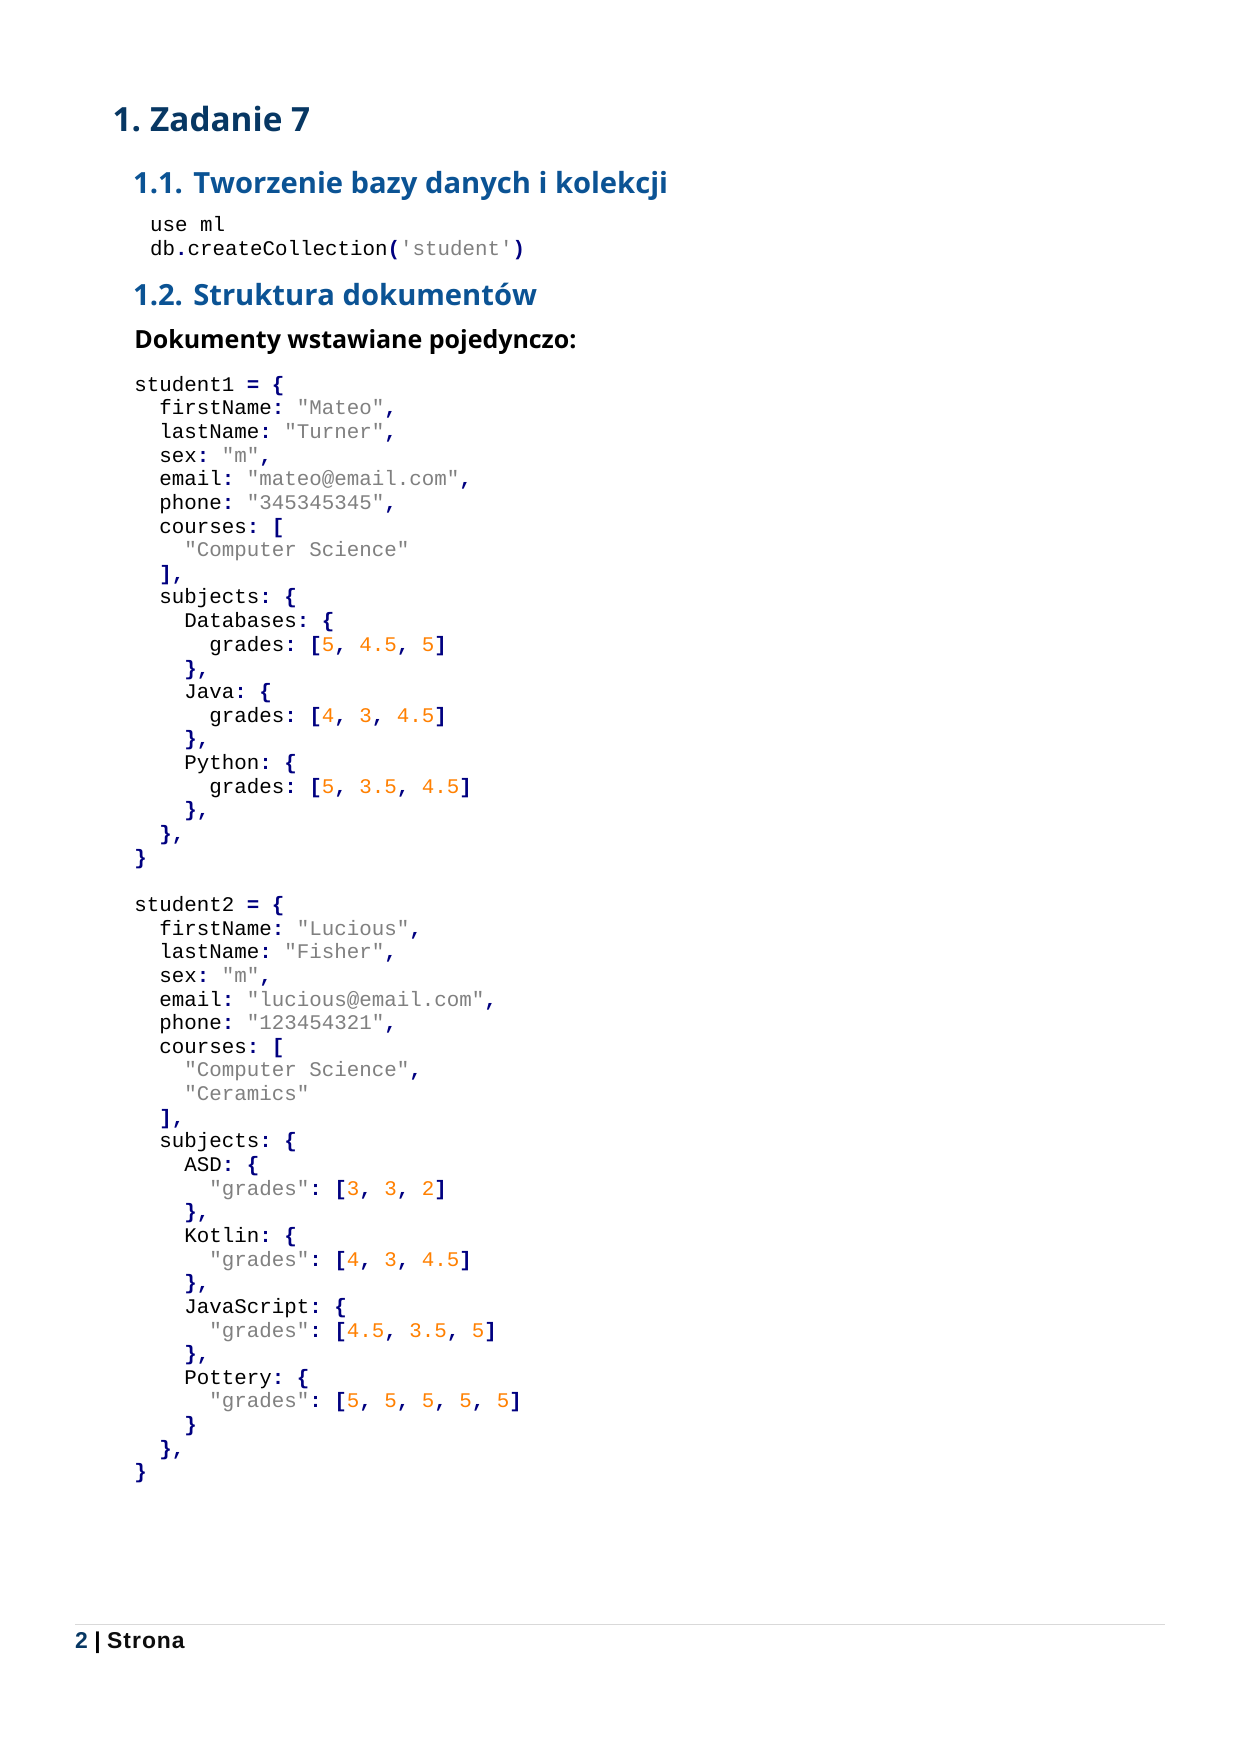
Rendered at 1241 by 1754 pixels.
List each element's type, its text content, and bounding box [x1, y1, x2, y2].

text student1 = { [134, 374, 1165, 397]
text "Ceramics" [134, 1083, 1165, 1107]
text Dokumenty wstawiane pojedynczo: [134, 322, 1165, 356]
text }, [134, 1438, 1165, 1461]
text Databases: { [134, 610, 1165, 634]
text }, [134, 799, 1165, 823]
text student2 = { [134, 894, 1165, 918]
list db.createCollection('student') [150, 238, 1165, 262]
text sex: "m", [134, 445, 1165, 468]
text "grades": [4.5, 3.5, 5] [134, 1319, 1165, 1343]
text lastName: "Fisher", [134, 941, 1165, 965]
text }, [134, 1343, 1165, 1367]
text ], [134, 563, 1165, 587]
text "grades": [5, 5, 5, 5, 5] [134, 1391, 1165, 1414]
text } [134, 847, 1165, 870]
text }, [134, 1272, 1165, 1296]
text }, [134, 657, 1165, 681]
text JavaScript: { [134, 1296, 1165, 1319]
list use ml [150, 214, 1165, 238]
text ASD: { [134, 1154, 1165, 1178]
subtitle Struktura dokumentów [133, 274, 1165, 314]
text phone: "123454321", [134, 1012, 1165, 1036]
text sex: "m", [134, 965, 1165, 988]
text courses: [ [134, 1036, 1165, 1059]
subtitle Tworzenie bazy danych i kolekcji [133, 162, 1165, 202]
text ], [134, 1107, 1165, 1130]
text grades: [4, 3, 4.5] [134, 705, 1165, 728]
text }, [134, 823, 1165, 847]
text grades: [5, 4.5, 5] [134, 634, 1165, 657]
text Kotlin: { [134, 1225, 1165, 1249]
text }, [134, 728, 1165, 752]
text email: "mateo@email.com", [134, 468, 1165, 492]
text grades: [5, 3.5, 4.5] [134, 776, 1165, 799]
text firstName: "Mateo", [134, 397, 1165, 421]
text "Computer Science" [134, 539, 1165, 563]
text subjects: { [134, 587, 1165, 610]
text Java: { [134, 681, 1165, 705]
text Pottery: { [134, 1367, 1165, 1391]
text } [134, 1414, 1165, 1438]
text courses: [ [134, 516, 1165, 539]
text Python: { [134, 752, 1165, 776]
text email: "lucious@email.com", [134, 988, 1165, 1012]
text lastName: "Turner", [134, 421, 1165, 445]
text phone: "345345345", [134, 492, 1165, 516]
text "grades": [3, 3, 2] [134, 1178, 1165, 1201]
text subjects: { [134, 1130, 1165, 1154]
text "Computer Science", [134, 1059, 1165, 1083]
text }, [134, 1201, 1165, 1225]
text "grades": [4, 3, 4.5] [134, 1249, 1165, 1272]
text } [134, 1461, 1165, 1485]
text firstName: "Lucious", [134, 918, 1165, 941]
subtitle Zadanie 7 [112, 96, 1165, 141]
